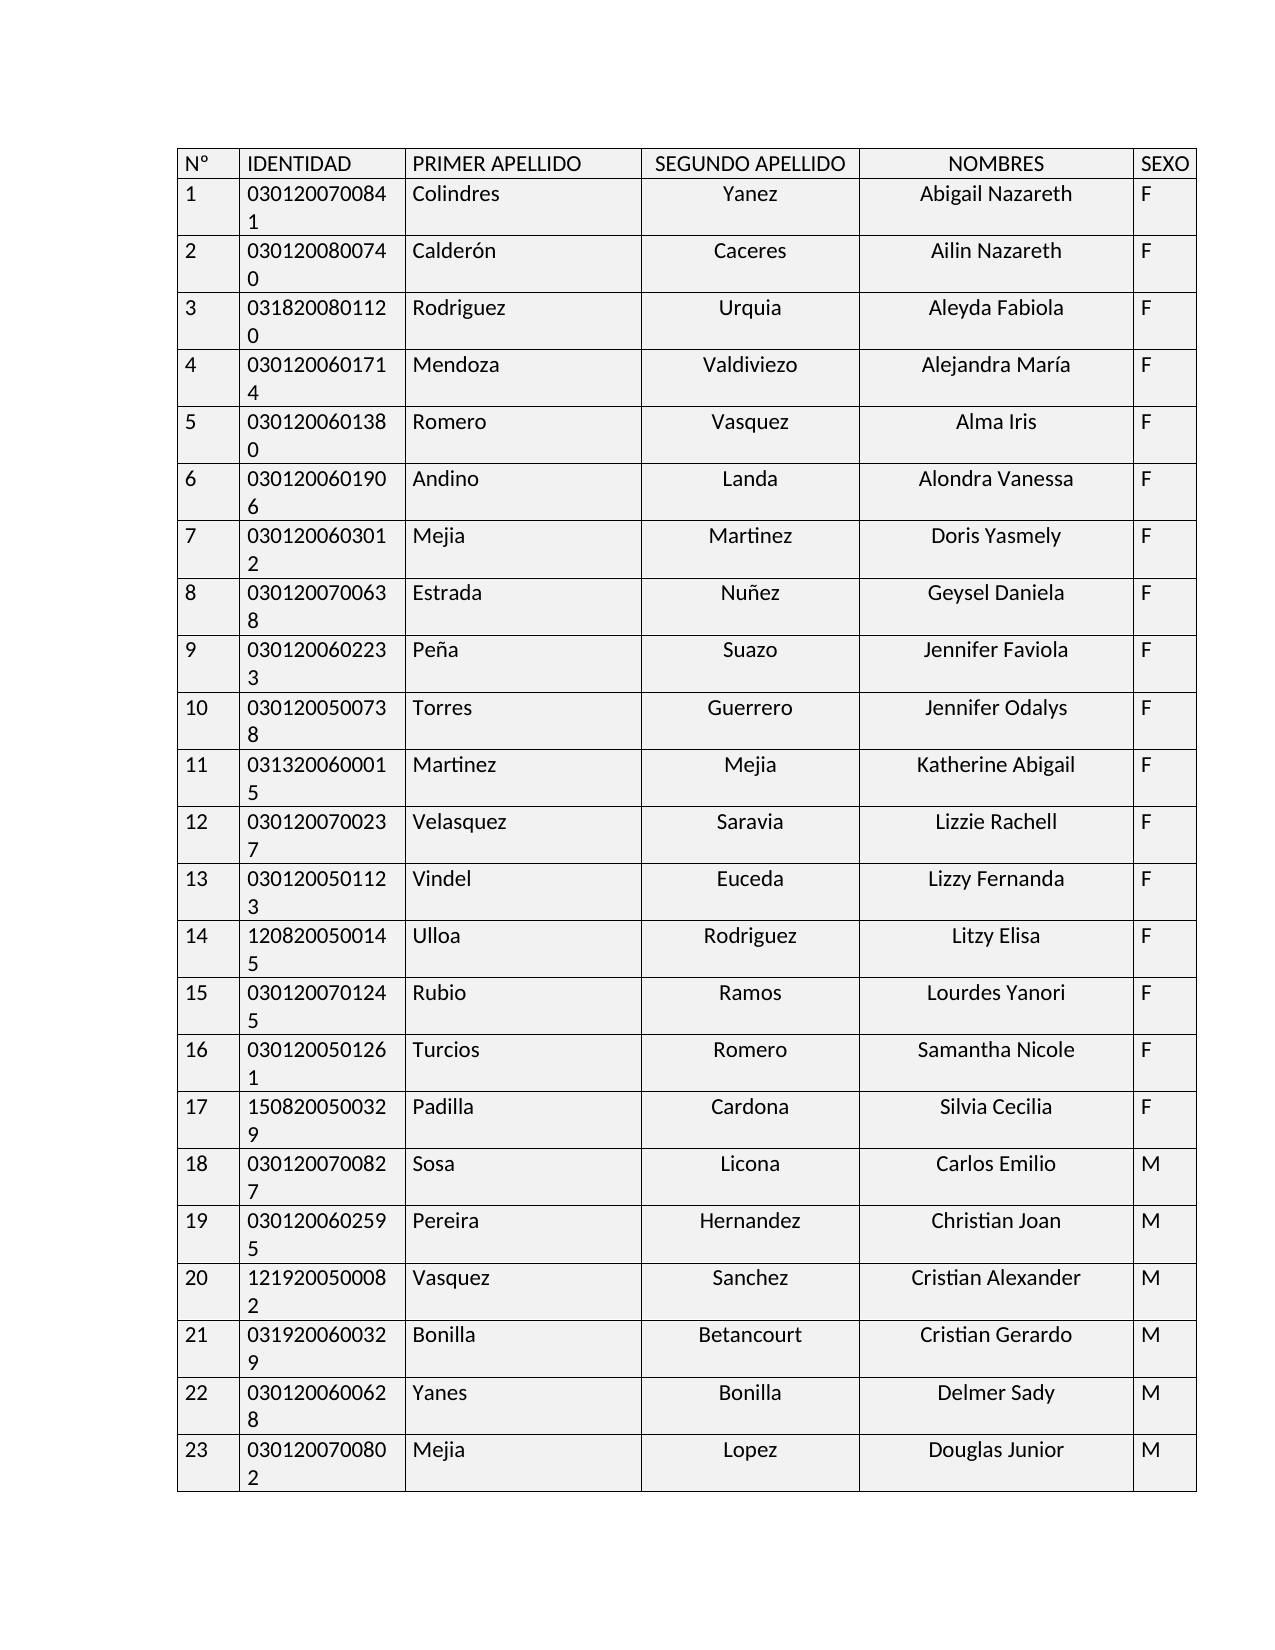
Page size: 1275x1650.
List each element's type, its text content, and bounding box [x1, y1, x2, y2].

table_cell 10 [178, 693, 239, 749]
table_cell Lizzy Fernanda [860, 864, 1133, 920]
table_cell Suazo [642, 636, 859, 692]
table_cell Landa [642, 464, 859, 520]
table_cell Cristian Alexander [860, 1264, 1133, 1319]
table_cell Valdiviezo [642, 350, 859, 406]
table_cell 12 [178, 807, 239, 863]
table_cell M [1134, 1206, 1196, 1262]
table_cell 0301200601906 [240, 464, 405, 520]
table_cell 0301200700802 [240, 1435, 405, 1491]
table_cell Samantha Nicole [860, 1035, 1133, 1091]
table_cell 1 [178, 179, 239, 235]
table_cell Cristian Gerardo [860, 1321, 1133, 1377]
table_cell Euceda [642, 864, 859, 920]
table_cell Romero [642, 1035, 859, 1091]
table_cell 6 [178, 464, 239, 520]
table_cell F [1134, 978, 1196, 1034]
table_cell Sanchez [642, 1264, 859, 1319]
table_cell Vindel [406, 864, 641, 920]
table_header SEGUNDO APELLIDO [642, 149, 859, 178]
table_cell Litzy Elisa [860, 921, 1133, 977]
table_cell Caceres [642, 236, 859, 292]
table_cell Bonilla [642, 1378, 859, 1434]
table_cell Turcios [406, 1035, 641, 1091]
table_cell 1508200500329 [240, 1092, 405, 1148]
table_cell F [1134, 179, 1196, 235]
table_cell Ulloa [406, 921, 641, 977]
table_cell Lopez [642, 1435, 859, 1491]
table_cell 5 [178, 407, 239, 463]
table_cell Delmer Sady [860, 1378, 1133, 1434]
table_cell Vasquez [642, 407, 859, 463]
table_header NOMBRES [860, 149, 1133, 178]
table_cell 0319200600329 [240, 1321, 405, 1377]
table_cell F [1134, 921, 1196, 977]
table_cell 16 [178, 1035, 239, 1091]
table_cell Licona [642, 1149, 859, 1205]
table_cell Guerrero [642, 693, 859, 749]
table_cell Nuñez [642, 579, 859, 634]
table_cell Ramos [642, 978, 859, 1034]
table_cell Hernandez [642, 1206, 859, 1262]
table_cell Mejia [406, 521, 641, 577]
table_cell Aleyda Fabiola [860, 293, 1133, 349]
table_cell 9 [178, 636, 239, 692]
table_cell Alejandra María [860, 350, 1133, 406]
table_cell 0301200602233 [240, 636, 405, 692]
table_cell 1208200500145 [240, 921, 405, 977]
table_cell Mejia [406, 1435, 641, 1491]
table_cell F [1134, 636, 1196, 692]
table_cell Andino [406, 464, 641, 520]
table_cell 23 [178, 1435, 239, 1491]
table_cell Lourdes Yanori [860, 978, 1133, 1034]
table_cell 18 [178, 1149, 239, 1205]
table_cell F [1134, 693, 1196, 749]
table_cell 0301200600628 [240, 1378, 405, 1434]
table_cell F [1134, 1092, 1196, 1148]
table_cell Martinez [406, 750, 641, 806]
table_cell Peña [406, 636, 641, 692]
table_cell Colindres [406, 179, 641, 235]
table_cell Christian Joan [860, 1206, 1133, 1262]
table_cell Padilla [406, 1092, 641, 1148]
table_cell Velasquez [406, 807, 641, 863]
table_cell Martinez [642, 521, 859, 577]
table_cell Katherine Abigail [860, 750, 1133, 806]
table_cell 0301200501261 [240, 1035, 405, 1091]
table_cell Vasquez [406, 1264, 641, 1319]
table_cell 2 [178, 236, 239, 292]
table_cell 7 [178, 521, 239, 577]
table_header SEXO [1134, 149, 1196, 178]
table_cell Urquia [642, 293, 859, 349]
table_cell Yanes [406, 1378, 641, 1434]
table_cell F [1134, 293, 1196, 349]
table_cell Mejia [642, 750, 859, 806]
table_cell 0301200601714 [240, 350, 405, 406]
table_cell M [1134, 1435, 1196, 1491]
table_cell 4 [178, 350, 239, 406]
table_cell F [1134, 807, 1196, 863]
table_cell 0301200500738 [240, 693, 405, 749]
table_header Nº [178, 149, 239, 178]
table_cell Doris Yasmely [860, 521, 1133, 577]
table_header PRIMER APELLIDO [406, 149, 641, 178]
table_cell 0301200501123 [240, 864, 405, 920]
table_cell M [1134, 1264, 1196, 1319]
table_cell Rubio [406, 978, 641, 1034]
table_cell Sosa [406, 1149, 641, 1205]
table_cell Mendoza [406, 350, 641, 406]
table_cell 17 [178, 1092, 239, 1148]
table_cell Alma Iris [860, 407, 1133, 463]
table_cell Silvia Cecilia [860, 1092, 1133, 1148]
table_cell 3 [178, 293, 239, 349]
table_cell 0301200700237 [240, 807, 405, 863]
table_cell Torres [406, 693, 641, 749]
table_cell F [1134, 350, 1196, 406]
table_header IDENTIDAD [240, 149, 405, 178]
table_cell 14 [178, 921, 239, 977]
table_cell Cardona [642, 1092, 859, 1148]
table_cell Douglas Junior [860, 1435, 1133, 1491]
table_cell 0301200601380 [240, 407, 405, 463]
table_cell M [1134, 1321, 1196, 1377]
table_cell Jennifer Faviola [860, 636, 1133, 692]
table_cell Romero [406, 407, 641, 463]
table_cell 13 [178, 864, 239, 920]
table_cell Alondra Vanessa [860, 464, 1133, 520]
table_cell Betancourt [642, 1321, 859, 1377]
table_cell Carlos Emilio [860, 1149, 1133, 1205]
table_cell Yanez [642, 179, 859, 235]
table_cell M [1134, 1378, 1196, 1434]
table_cell Jennifer Odalys [860, 693, 1133, 749]
table_cell 0301200700827 [240, 1149, 405, 1205]
table_cell F [1134, 521, 1196, 577]
table_cell 8 [178, 579, 239, 634]
table_cell 0318200801120 [240, 293, 405, 349]
table_cell 20 [178, 1264, 239, 1319]
table_cell 0301200603012 [240, 521, 405, 577]
table_cell F [1134, 864, 1196, 920]
table_cell F [1134, 579, 1196, 634]
table_cell Rodriguez [406, 293, 641, 349]
table_cell 15 [178, 978, 239, 1034]
table_cell Pereira [406, 1206, 641, 1262]
table_cell Calderón [406, 236, 641, 292]
table_cell 0313200600015 [240, 750, 405, 806]
table_cell 22 [178, 1378, 239, 1434]
table_cell Rodriguez [642, 921, 859, 977]
table_cell Saravia [642, 807, 859, 863]
table_cell 1219200500082 [240, 1264, 405, 1319]
table_cell 0301200701245 [240, 978, 405, 1034]
table_cell F [1134, 464, 1196, 520]
table_cell 21 [178, 1321, 239, 1377]
table_cell M [1134, 1149, 1196, 1205]
table_cell Estrada [406, 579, 641, 634]
table_cell Lizzie Rachell [860, 807, 1133, 863]
table_cell 0301200700841 [240, 179, 405, 235]
table_cell Bonilla [406, 1321, 641, 1377]
table_cell F [1134, 1035, 1196, 1091]
table_cell 0301200700638 [240, 579, 405, 634]
table_cell Ailin Nazareth [860, 236, 1133, 292]
table_cell Geysel Daniela [860, 579, 1133, 634]
table_cell F [1134, 236, 1196, 292]
table_cell 0301200800740 [240, 236, 405, 292]
table_cell F [1134, 750, 1196, 806]
table_cell 11 [178, 750, 239, 806]
table_cell Abigail Nazareth [860, 179, 1133, 235]
table_cell 19 [178, 1206, 239, 1262]
table_cell F [1134, 407, 1196, 463]
table_cell 0301200602595 [240, 1206, 405, 1262]
